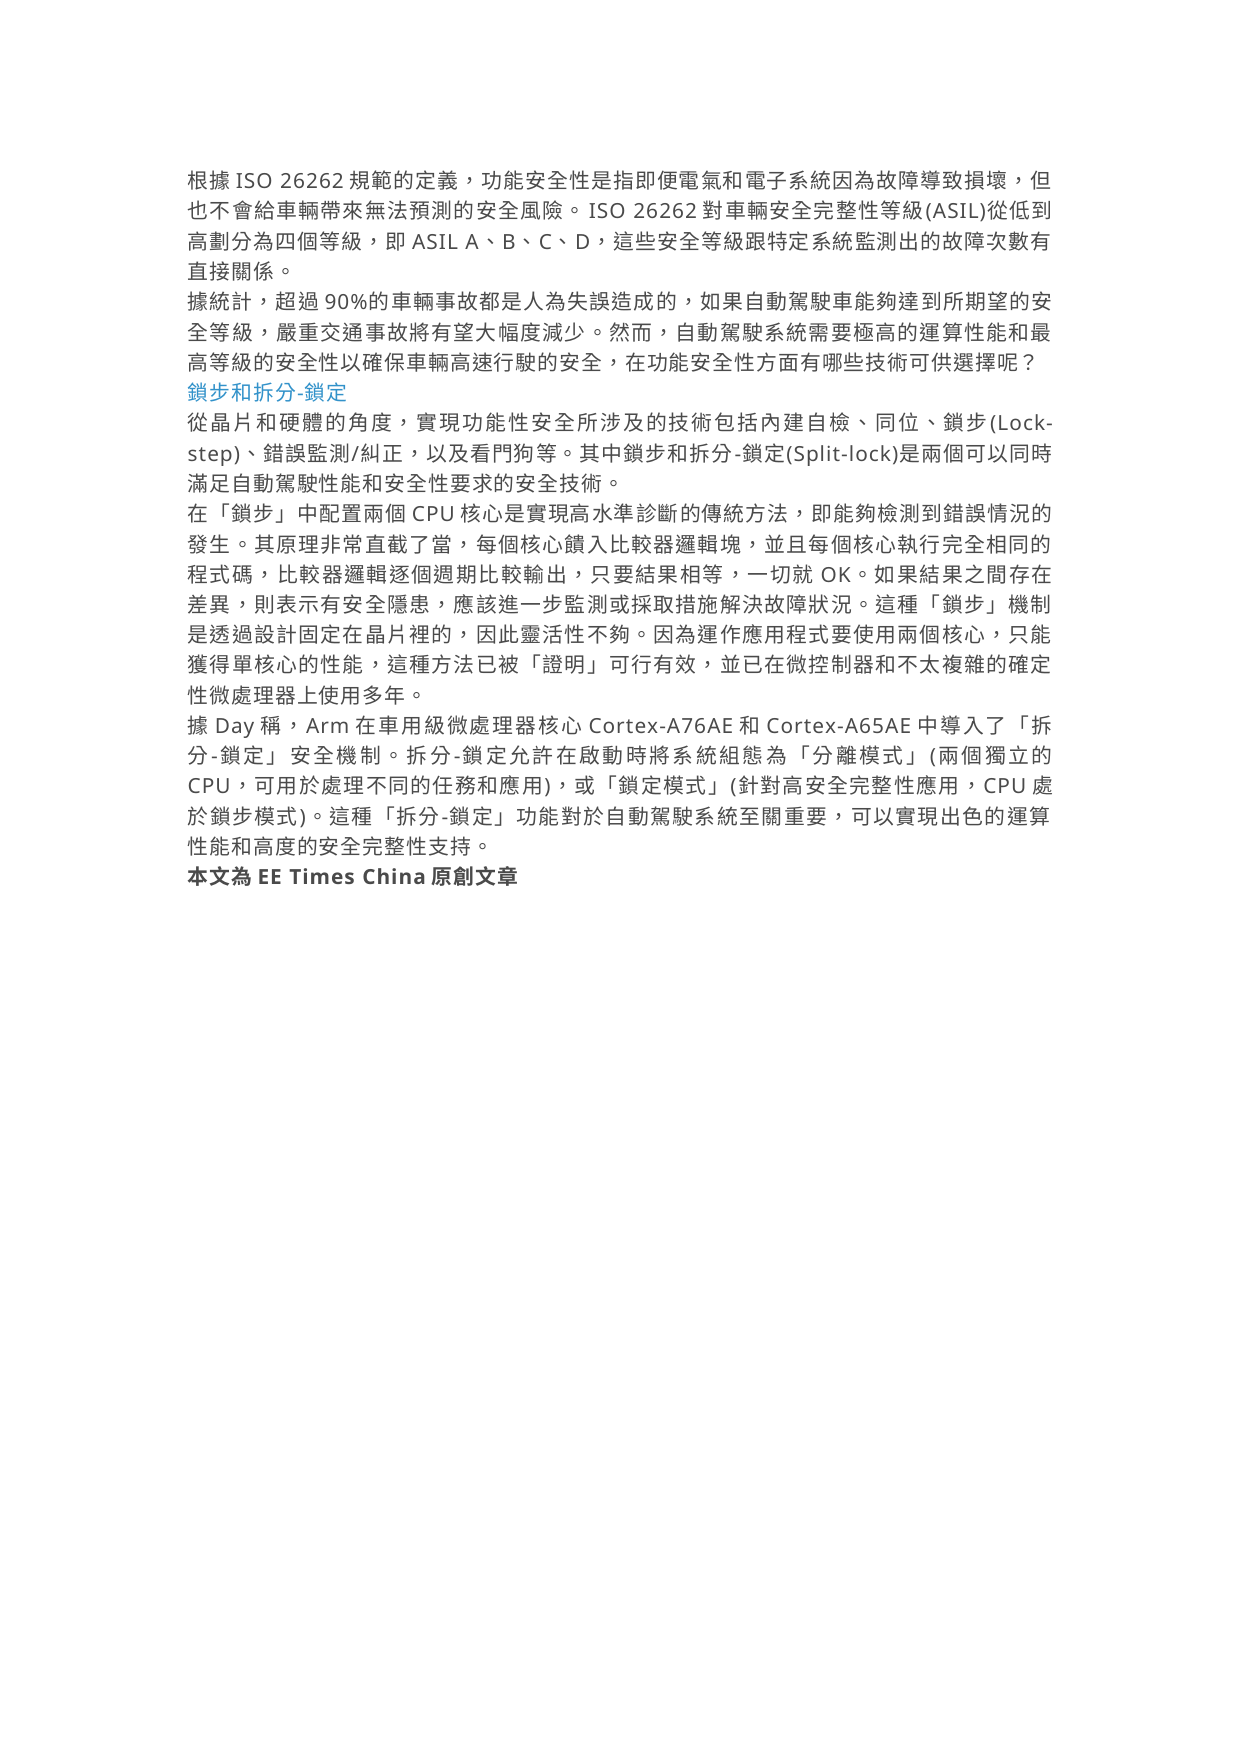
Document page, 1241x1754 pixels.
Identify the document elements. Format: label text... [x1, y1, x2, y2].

text 根據ISO 26262規範的定義，功能安全性是指即便電氣和電子系統因為故障導致損壞，但也不會給車輛帶來無法預測的安全風險。ISO 26262對車輛安全完整性等級(ASIL)從低到高劃分為四個等級，即ASIL A、B、C、D，這些安全等級跟特定系統監測出的故障次數有直接關係。 [187, 164, 1053, 286]
text 據統計，超過90%的車輛事故都是人為失誤造成的，如果自動駕駛車能夠達到所期望的安全等級，嚴重交通事故將有望大幅度減少。然而，自動駕駛系統需要極高的運算性能和最高等級的安全性以確保車輛高速行駛的安全，在功能安全性方面有哪些技術可供選擇呢？ [187, 286, 1053, 376]
text 在「鎖步」中配置兩個CPU核心是實現高水準診斷的傳統方法，即能夠檢測到錯誤情況的發生。其原理非常直截了當，每個核心饋入比較器邏輯塊，並且每個核心執行完全相同的程式碼，比較器邏輯逐個週期比較輸出，只要結果相等，一切就OK。如果結果之間存在差異，則表示有安全隱患，應該進一步監測或採取措施解決故障狀況。這種「鎖步」機制是透過設計固定在晶片裡的，因此靈活性不夠。因為運作應用程式要使用兩個核心，只能獲得單核心的性能，這種方法已被「證明」可行有效，並已在微控制器和不太複雜的確定性微處理器上使用多年。 [187, 497, 1053, 709]
text 從晶片和硬體的角度，實現功能性安全所涉及的技術包括內建自檢、同位、鎖步(Lock-step)、錯誤監測/糾正，以及看門狗等。其中鎖步和拆分-鎖定(Split-lock)是兩個可以同時滿足自動駕駛性能和安全性要求的安全技術。 [187, 407, 1053, 497]
text 鎖步和拆分-鎖定 [187, 376, 1053, 407]
text 據Day稱，Arm在車用級微處理器核心Cortex-A76AE和Cortex-A65AE中導入了「拆分-鎖定」安全機制。拆分-鎖定允許在啟動時將系統組態為「分離模式」(兩個獨立的CPU，可用於處理不同的任務和應用)，或「鎖定模式」(針對高安全完整性應用，CPU處於鎖步模式)。這種「拆分-鎖定」功能對於自動駕駛系統至關重要，可以實現出色的運算性能和高度的安全完整性支持。 [187, 709, 1053, 861]
text 本文為EE Times China原創文章 [187, 861, 1053, 891]
